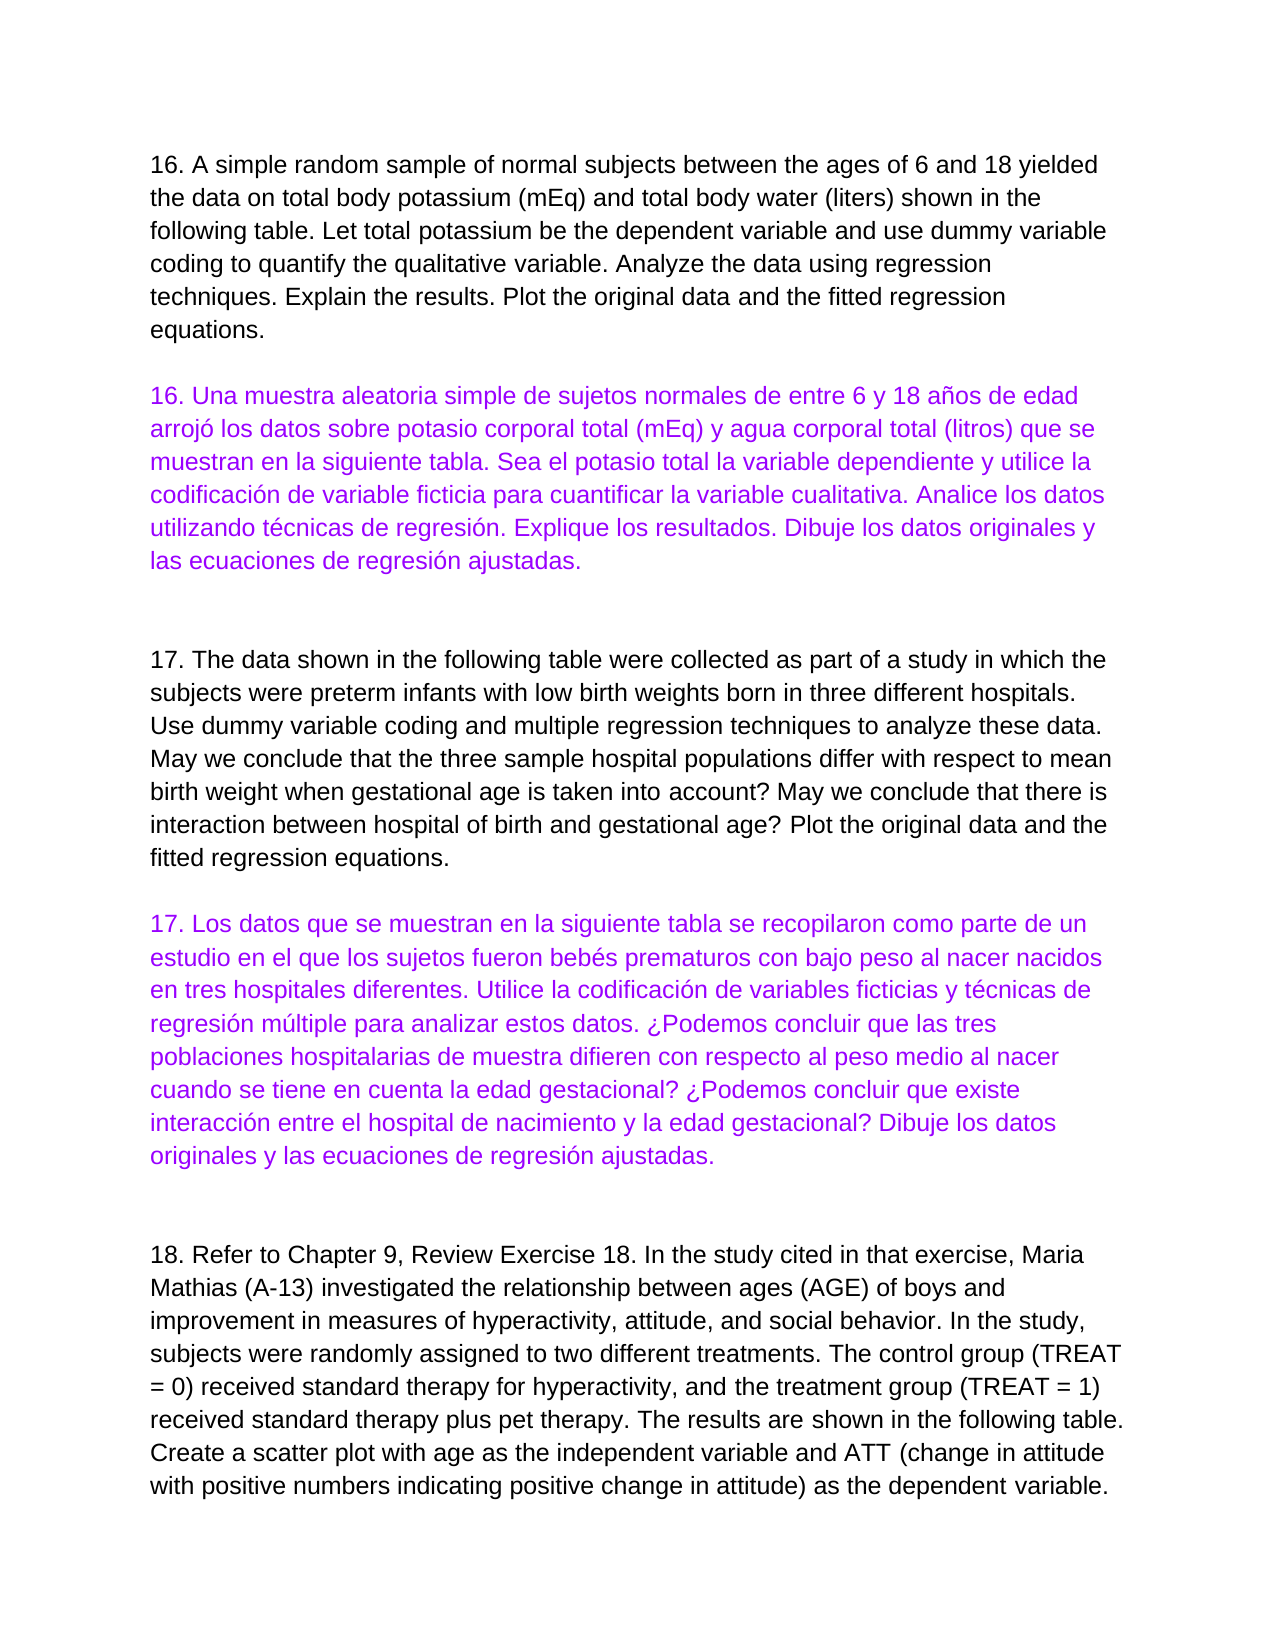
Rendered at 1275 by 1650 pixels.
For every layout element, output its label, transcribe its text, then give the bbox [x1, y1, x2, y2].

text 17. Los datos que se muestran en la siguiente tabla se recopilaron como parte de un estudio en el que los sujetos fueron bebés prematuros con bajo peso al nacer nacidos en tres hospitales diferentes. Utilice la codificación de variables ficticias y técnicas de regresión múltiple para analizar estos datos. ¿Podemos concluir que las tres poblaciones hospitalarias de muestra difieren con respecto al peso medio al nacer cuando se tiene en cuenta la edad gestacional? ¿Podemos concluir que existe interacción entre el hospital de nacimiento y la edad gestacional? Dibuje los datos originales y las ecuaciones de regresión ajustadas. [150, 909, 1125, 1169]
text 16. A simple random sample of normal subjects between the ages of 6 and 18 yielded the data on total body potassium (mEq) and total body water (liters) shown in the following table. Let total potassium be the dependent variable and use dummy variable coding to quantify the qualitative variable. Analyze the data using regression techniques. Explain the results. Plot the original data and the fitted regression equations. [150, 150, 1125, 344]
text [150, 1240, 1125, 1499]
text 16. Una muestra aleatoria simple de sujetos normales de entre 6 y 18 años de edad arrojó los datos sobre potasio corporal total (mEq) y agua corporal total (litros) que se muestran en la siguiente tabla. Sea el potasio total la variable dependiente y utilice la codificación de variable ficticia para cuantificar la variable cualitativa. Analice los datos utilizando técnicas de regresión. Explique los resultados. Dibuje los datos originales y las ecuaciones de regresión ajustadas. [150, 381, 1125, 575]
text 17. The data shown in the following table were collected as part of a study in which the subjects were preterm infants with low birth weights born in three different hospitals. Use dummy variable coding and multiple regression techniques to analyze these data. May we conclude that the three sample hospital populations differ with respect to mean birth weight when gestational age is taken into account? May we conclude that there is interaction between hospital of birth and gestational age? Plot the original data and the fitted regression equations. [150, 645, 1125, 872]
